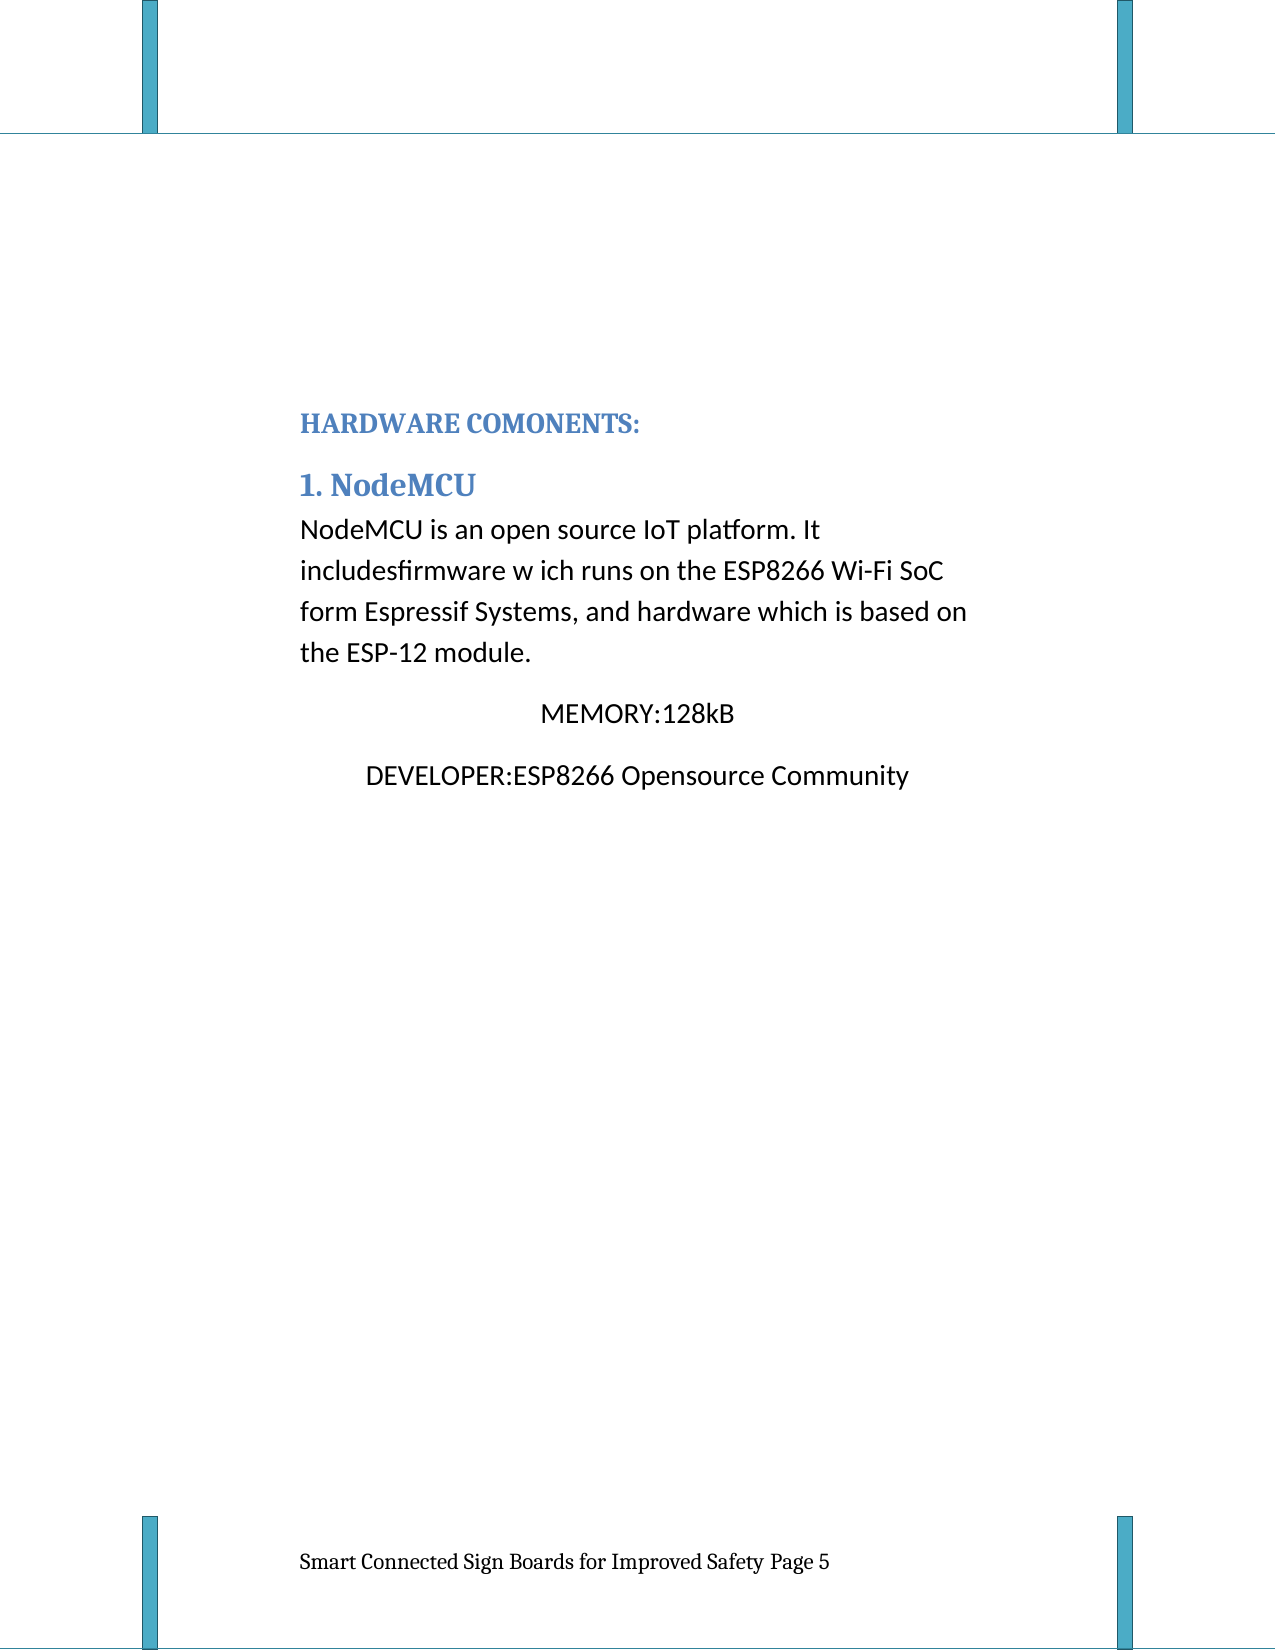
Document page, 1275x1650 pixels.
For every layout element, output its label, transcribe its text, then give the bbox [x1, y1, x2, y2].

text MEMORY:128kB [300, 695, 975, 731]
text DEVELOPER:ESP8266 Opensource Community [300, 757, 975, 793]
subtitle HARDWARE COMONENTS: [300, 407, 975, 441]
subtitle 1. NodeMCU [300, 467, 975, 505]
text NodeMCU is an open source IoT platform. It includesfirmware w ich runs on the ESP8266 Wi-Fi SoC form Espressif Systems, and hardware which is based on the ESP-12 module. [300, 511, 975, 669]
